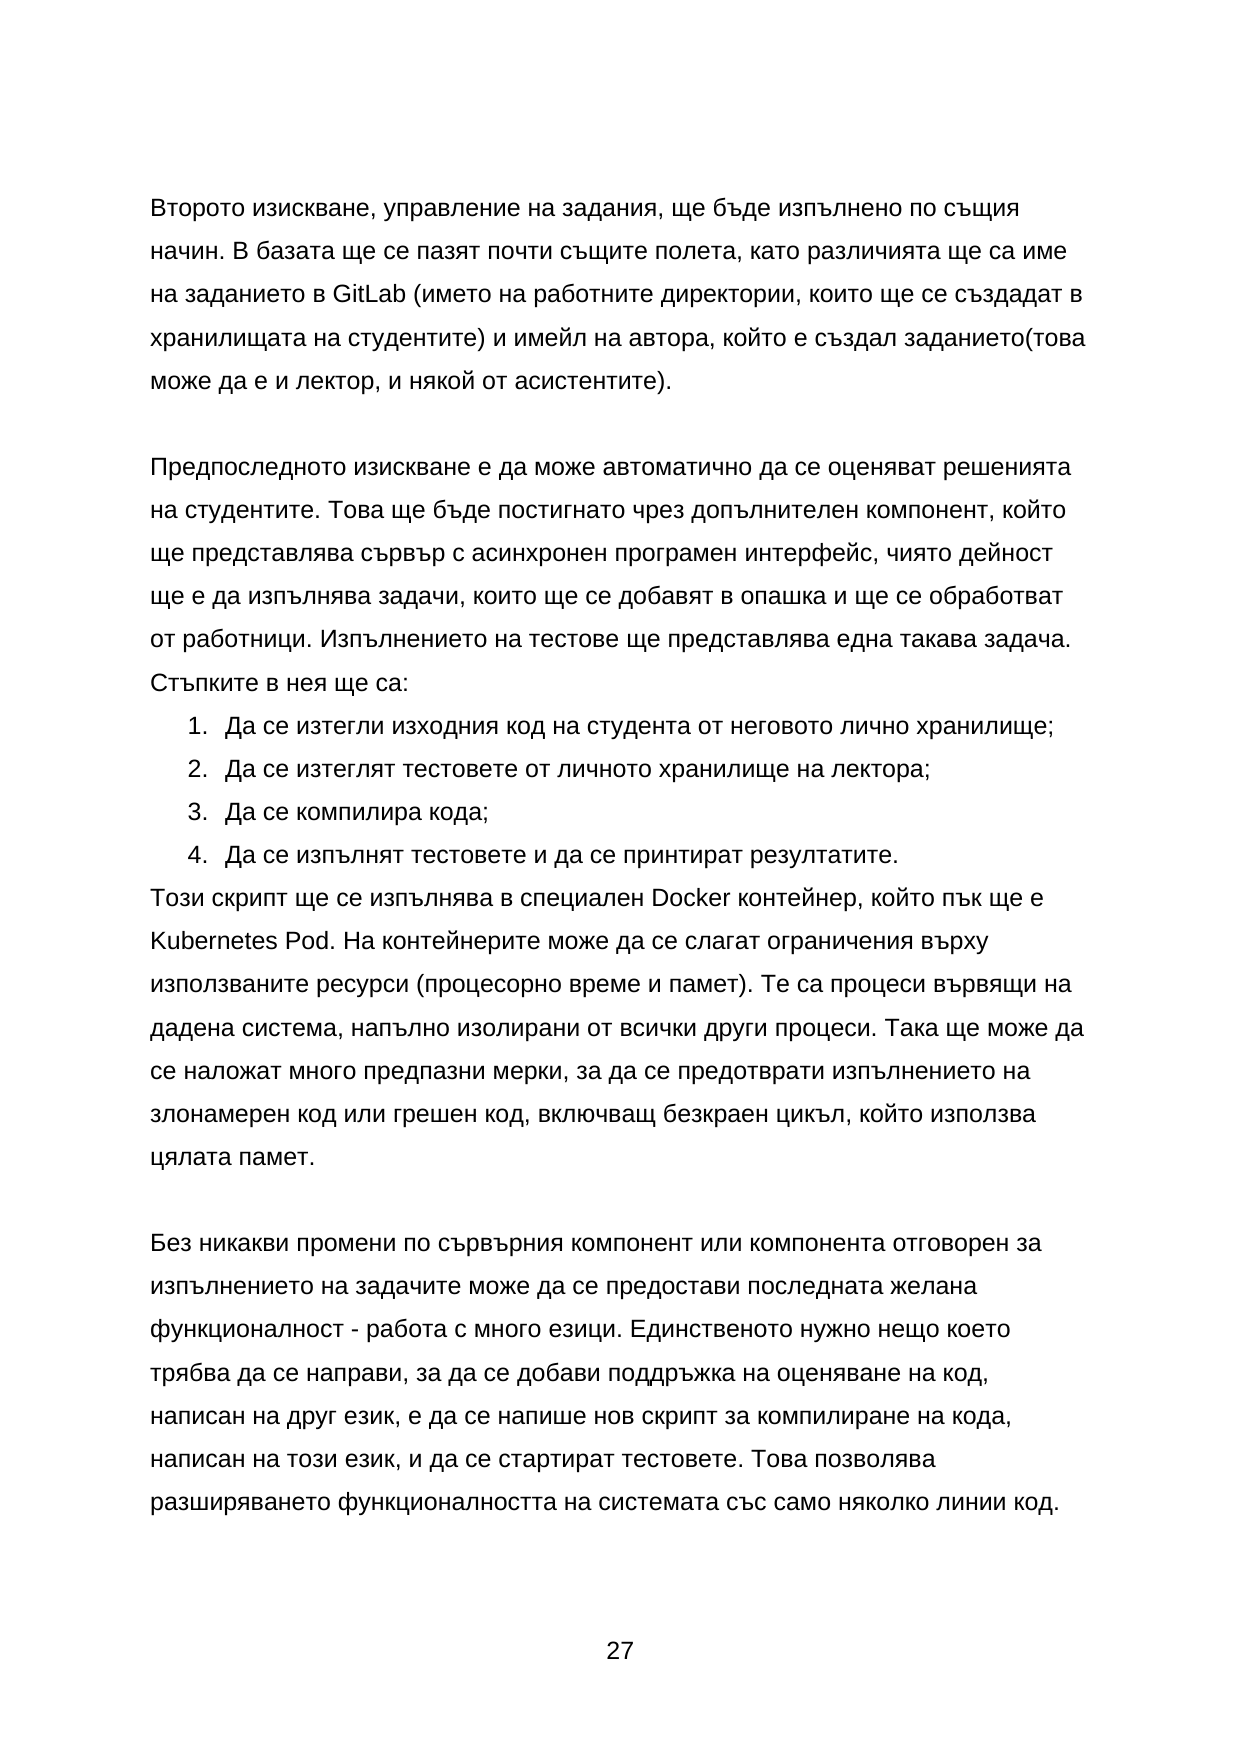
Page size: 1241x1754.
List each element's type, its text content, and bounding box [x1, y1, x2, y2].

list Да се изтеглят тестовете от личното хранилище на лектора; [187, 754, 1090, 782]
list Да се изпълнят тестовете и да се принтират резултатите. [187, 840, 1090, 869]
text Този скрипт ще се изпълнява в специален Docker контейнер, който пък ще е Kubernetes Pod. На контейнерите може да се слагат ограничения върху използваните ресурси (процесорно време и памет). Те са процеси вървящи на дадена система, напълно изолирани от всички други процеси. Така ще може да се наложат много предпазни мерки, за да се предотврати изпълнението на злонамерен код или грешен код, включващ безкраен цикъл, който използва цялата памет. [150, 883, 1090, 1171]
list Да се компилира кода; [187, 797, 1090, 826]
text Предпоследното изискване е да може автоматично да се оценяват решенията на студентите. Това ще бъде постигнато чрез допълнителен компонент, който ще представлява сървър с асинхронен програмен интерфейс, чиято дейност ще е да изпълнява задачи, които ще се добавят в опашка и ще се обработват от работници. Изпълнението на тестове ще представлява една такава задача. Стъпките в нея ще са: [150, 452, 1090, 696]
list Да се изтегли изходния код на студента от неговото лично хранилище; [187, 711, 1090, 739]
